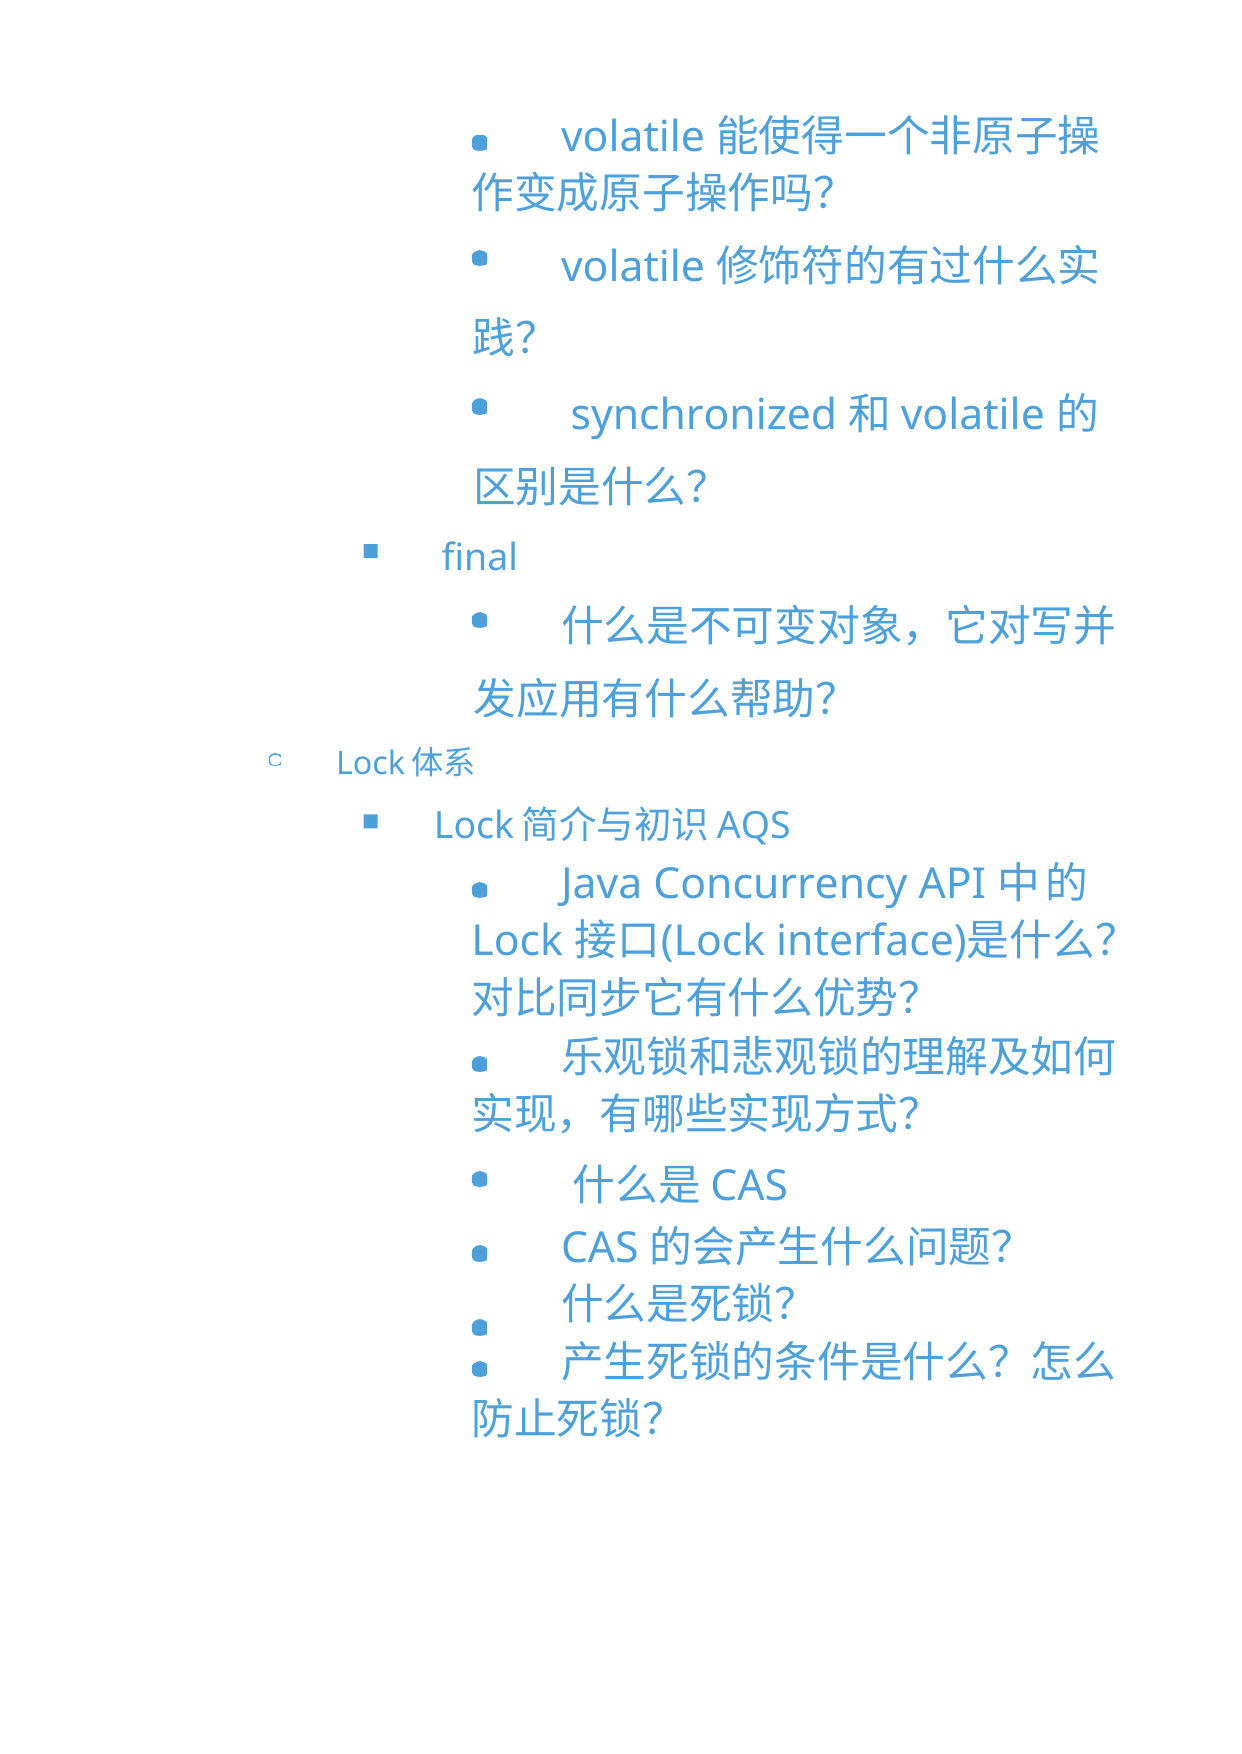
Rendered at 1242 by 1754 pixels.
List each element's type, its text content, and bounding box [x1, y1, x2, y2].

picture [471, 612, 488, 628]
text Lock简介与初识AQS [104, 786, 790, 852]
text 什么是不可变对象，它对写并 [561, 584, 1150, 655]
picture [268, 753, 282, 766]
text Java Concurrency API 中 的Lock 接口(Lock interface)是什么？对比同步它有什么优势？ [471, 853, 1103, 1026]
picture [471, 250, 488, 266]
text 发应用有什么帮助？ [210, 655, 1121, 729]
text 区别是什么？ [439, 444, 763, 517]
text final [228, 517, 731, 584]
text volatile 能使得一个非原子操作变成原子操作吗？ [471, 105, 1112, 221]
text volatile 修饰符的有过什么实 [561, 221, 1150, 296]
text synchronized 和 volatile 的 [535, 368, 1134, 444]
text CAS 的会产生什么问题？ 什么是死锁？ [561, 1216, 1047, 1331]
picture [471, 1245, 488, 1262]
picture [471, 398, 488, 415]
picture [471, 1171, 488, 1187]
text 践？ [298, 296, 731, 368]
text 乐观锁和悲观锁的理解及如何实现，有哪些实现方式？ [471, 1026, 1123, 1141]
text Lock体系 [336, 729, 1150, 786]
picture [471, 1319, 488, 1336]
text 什么是 CAS [104, 1141, 788, 1215]
text 产生死锁的条件是什么？怎么防止死锁？ [471, 1332, 1123, 1447]
